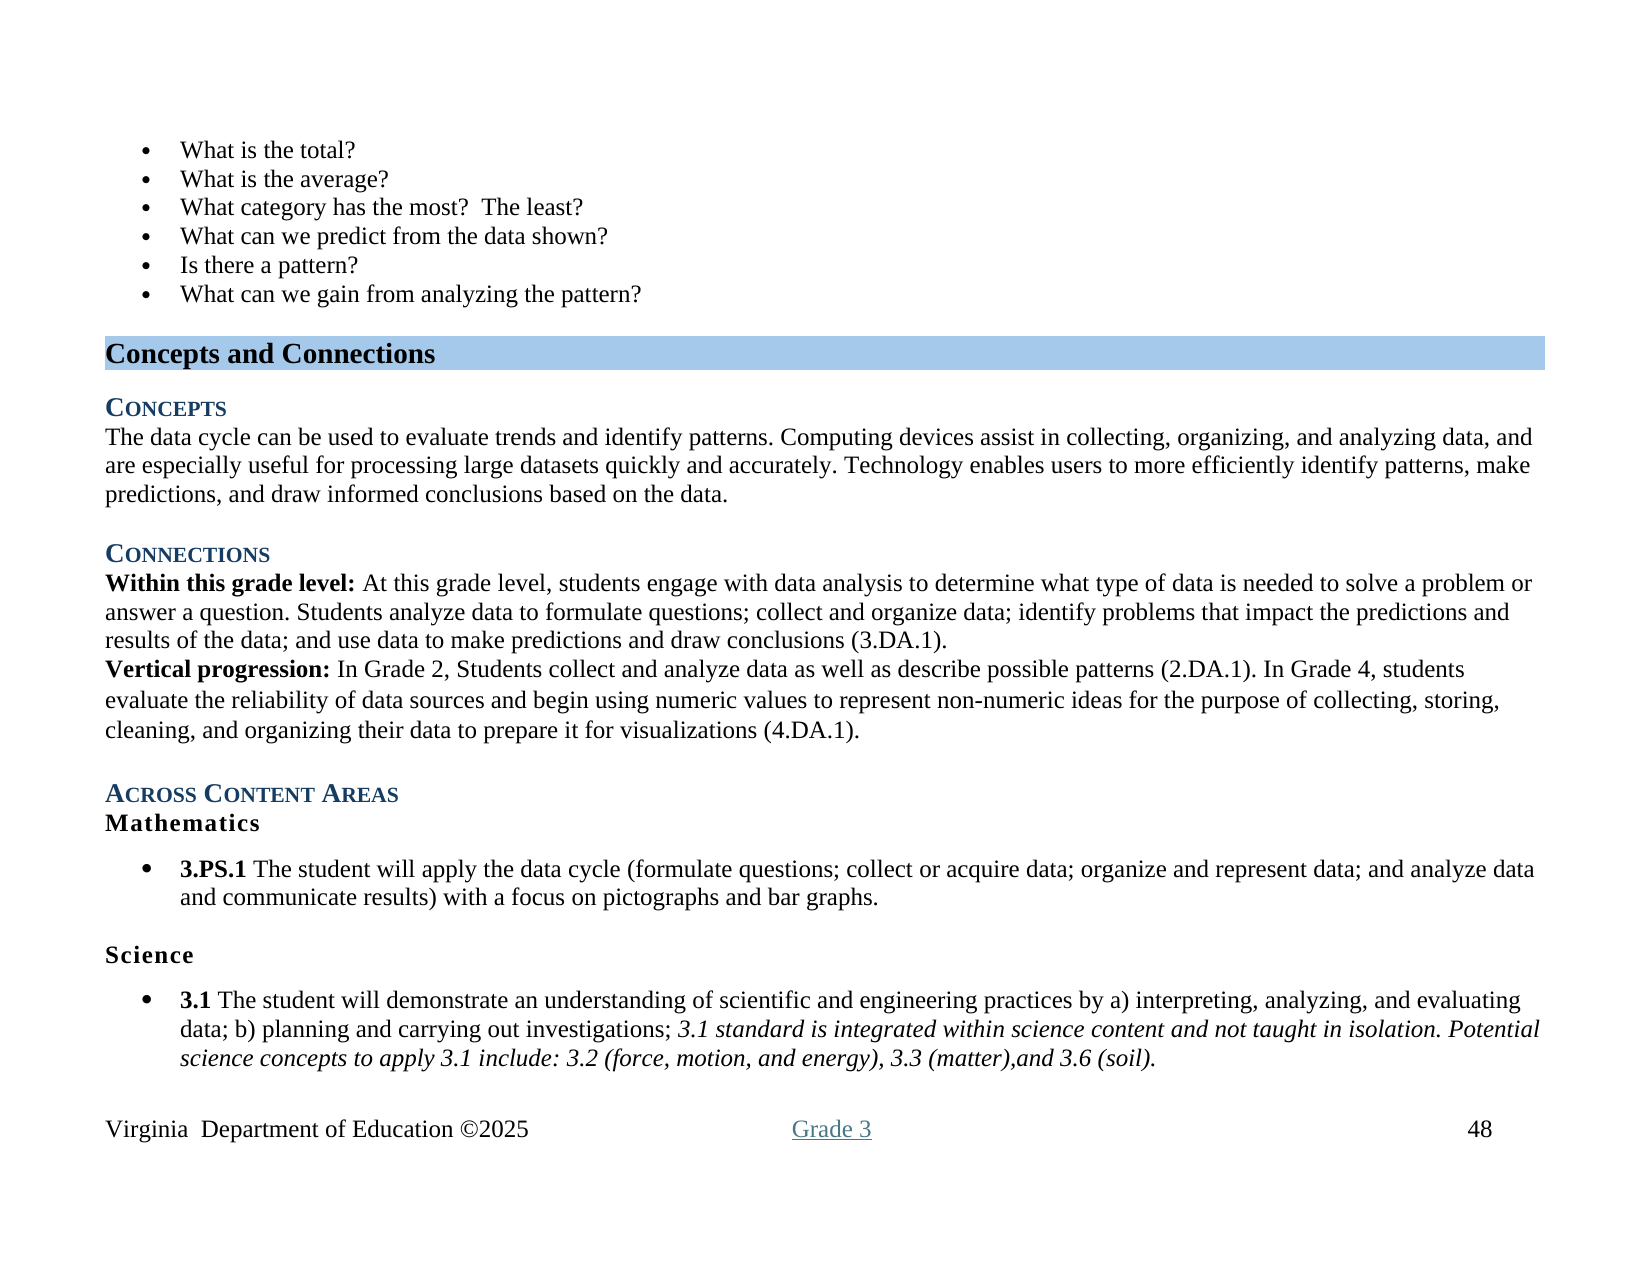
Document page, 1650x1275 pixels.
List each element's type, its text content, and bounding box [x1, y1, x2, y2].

text The data cycle can be used to evaluate trends and identify patterns. Computing devices assist in collecting, organizing, and analyzing data, and are especially useful for processing large datasets quickly and accurately. Technology enables users to more efficiently identify patterns, make predictions, and draw informed conclusions based on the data. [105, 422, 1545, 508]
subtitle Concepts [105, 391, 1545, 422]
subtitle Connections [105, 537, 1545, 568]
text Within this grade level: At this grade level, students engage with data analysis to determine what type of data is needed to solve a problem or answer a question. Students analyze data to formulate questions; collect and organize data; identify problems that impact the predictions and results of the data; and use data to make predictions and draw conclusions (3.DA.1). [105, 568, 1545, 654]
subtitle Across Content Areas [105, 777, 1545, 808]
list 3.PS.1 The student will apply the data cycle (formulate questions; collect or acquire data; organize and represent data; and analyze data and communicate results) with a focus on pictographs and bar graphs. [142, 854, 1545, 940]
text Concepts and Connections [105, 336, 1545, 370]
text Vertical progression: In Grade 2, Students collect and analyze data as well as describe possible patterns (2.DA.1). In Grade 4, students evaluate the reliability of data sources and begin using numeric values to represent non-numeric ideas for the purpose of collecting, storing, cleaning, and organizing their data to prepare it for visualizations (4.DA.1). [105, 654, 1545, 744]
subtitle Mathematics [105, 808, 1545, 837]
list Is there a pattern? [142, 250, 1545, 279]
list What is the average? [142, 164, 1545, 192]
list What can we gain from analyzing the pattern? [142, 279, 1545, 307]
list What is the total? [142, 135, 1545, 164]
list What category has the most? The least? [142, 192, 1545, 221]
list What can we predict from the data shown? [142, 221, 1545, 250]
subtitle Science [105, 940, 1545, 969]
list 3.1 The student will demonstrate an understanding of scientific and engineering practices by a) interpreting, analyzing, and evaluating data; b) planning and carrying out investigations; 3.1 standard is integrated within science content and not taught in isolation. Potential science concepts to apply 3.1 include: 3.2 (force, motion, and energy), 3.3 (matter),and 3.6 (soil). [142, 985, 1545, 1072]
